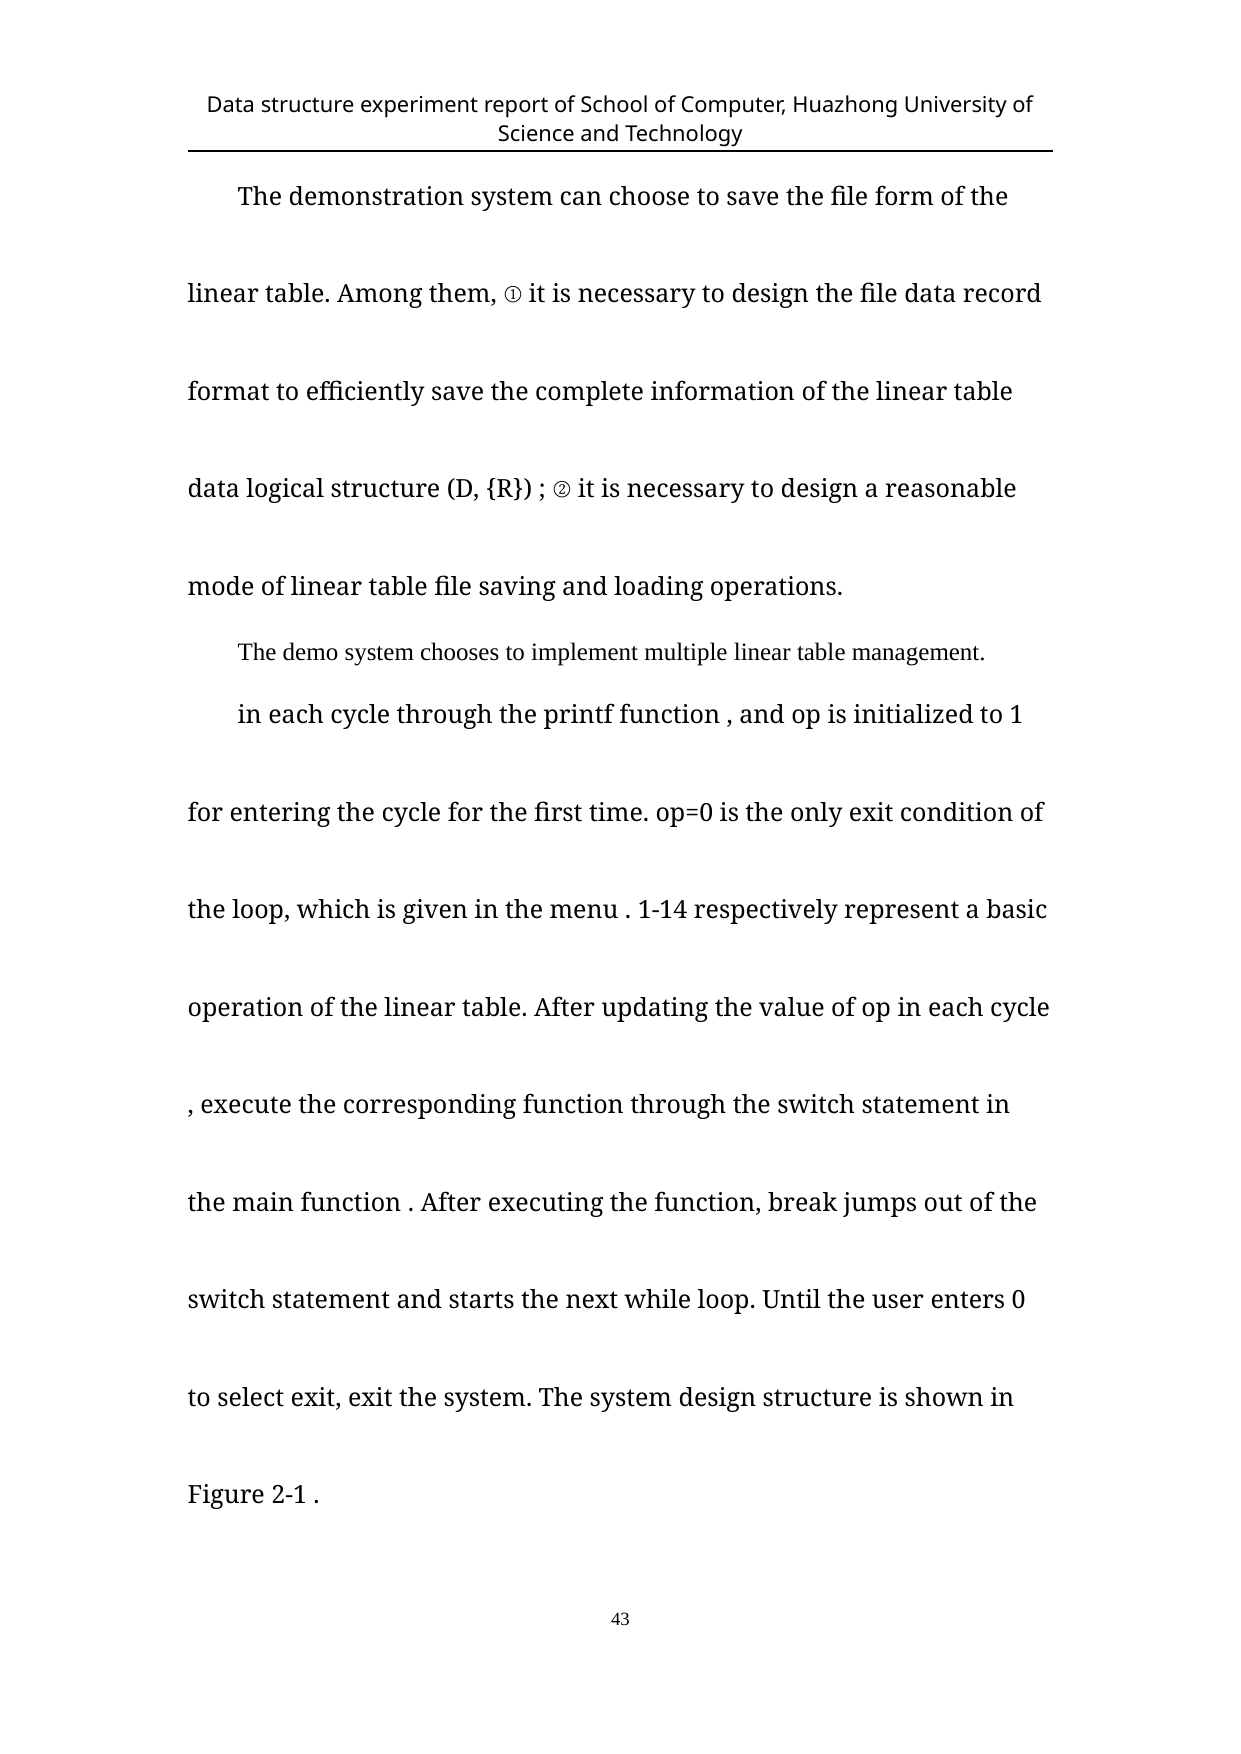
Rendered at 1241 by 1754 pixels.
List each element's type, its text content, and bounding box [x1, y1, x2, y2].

text The demonstration system can choose to save the file form of the linear table. Among them, ① it is necessary to design the file data record format to efficiently save the complete information of the linear table data logical structure (D, {R}) ; ② it is necessary to design a reasonable mode of linear table file saving and loading operations. [187, 163, 1053, 618]
text in each cycle through the printf function , and op is initialized to 1 for entering the cycle for the first time. op=0 is the only exit condition of the loop, which is given in the menu . 1-14 respectively represent a basic operation of the linear table. After updating the value of op in each cycle , execute the corresponding function through the switch statement in the main function . After executing the function, break jumps out of the switch statement and starts the next while loop. Until the user enters 0 to select exit, exit the system. The system design structure is shown in Figure 2-1 . [187, 682, 1053, 1527]
text The demo system chooses to implement multiple linear table management. [187, 635, 1053, 667]
